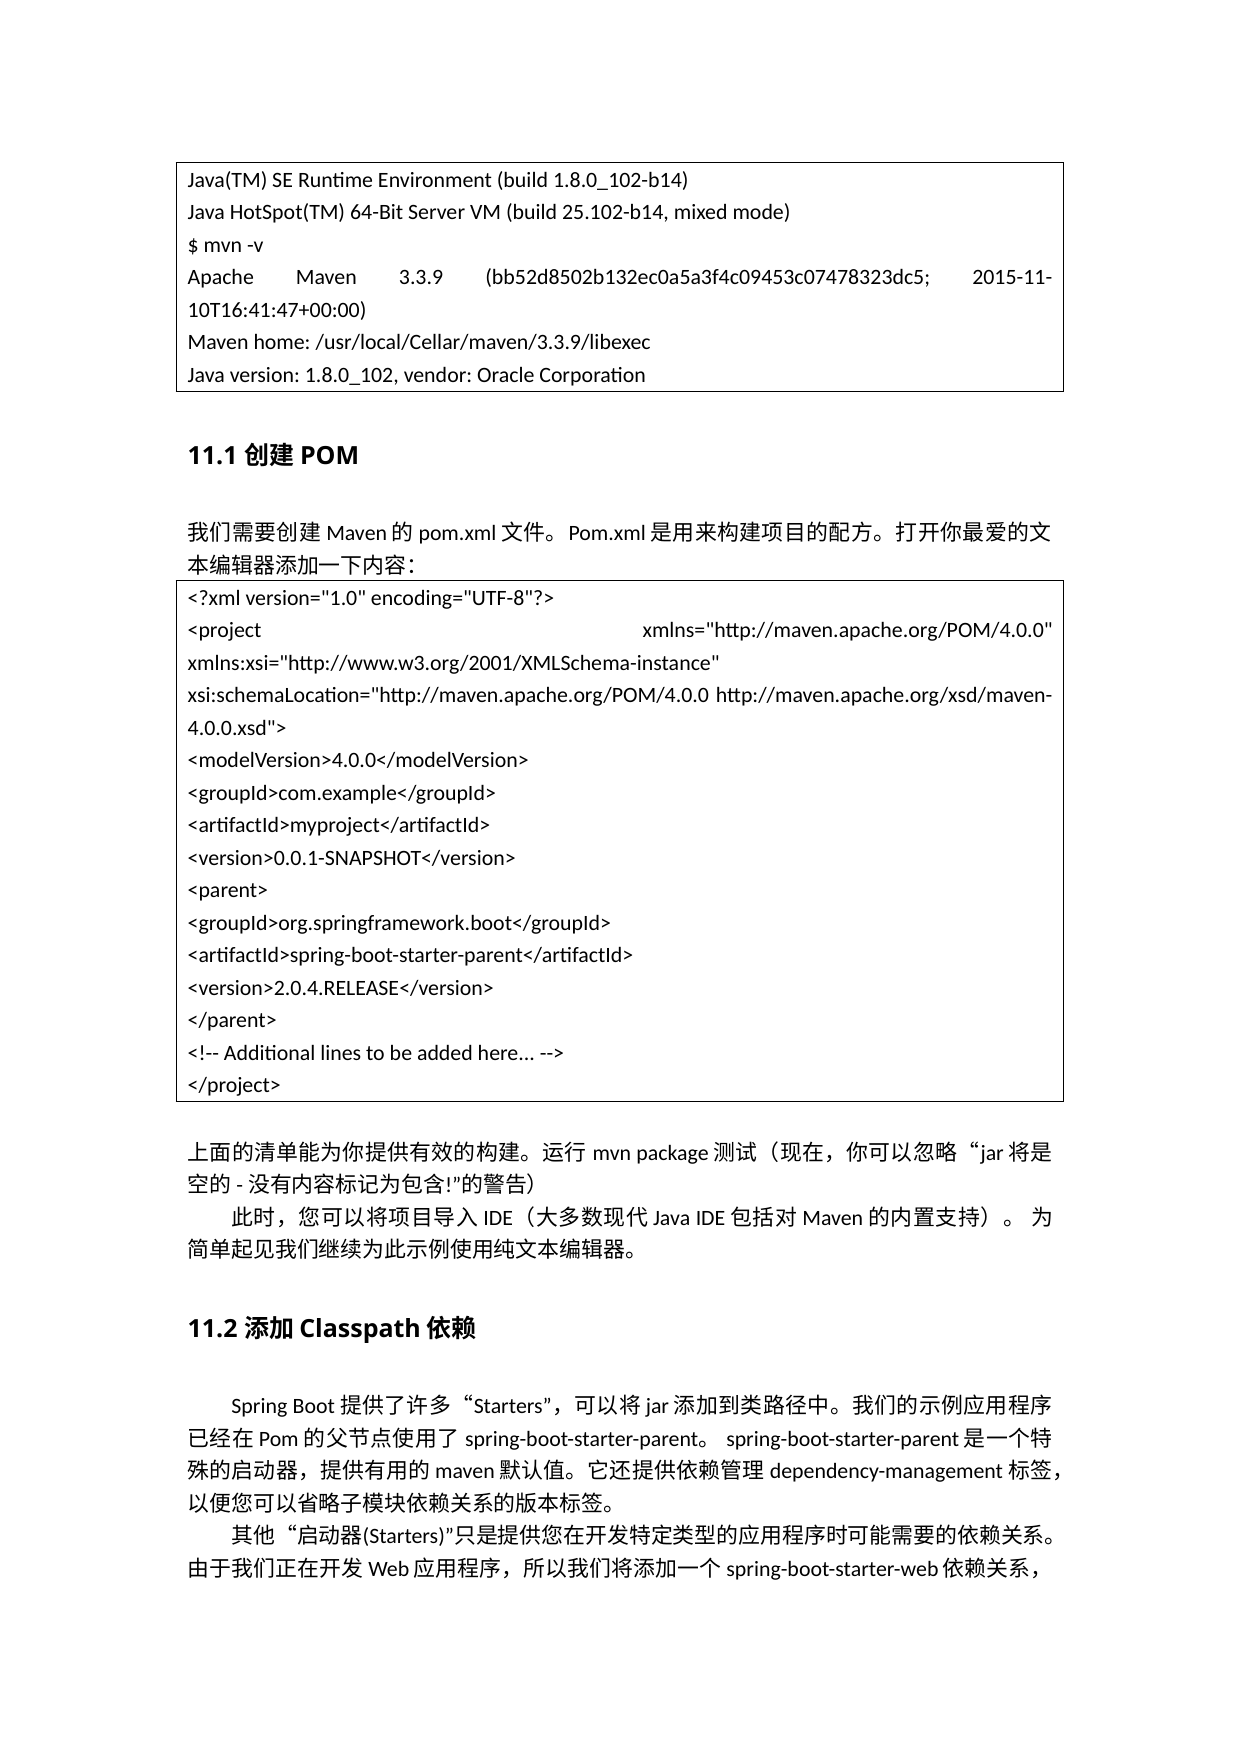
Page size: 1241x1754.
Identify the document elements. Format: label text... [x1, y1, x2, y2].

list 此时，您可以将项目导入IDE（大多数现代Java IDE包括对Maven的内置支持）。 为简单起见我们继续为此示例使用纯文本编辑器。 [187, 1199, 1053, 1264]
list 上面的清单能为你提供有效的构建。运行mvn package测试（现在，你可以忽略“jar将是空的 - 没有内容标记为包含!”的警告） [187, 1134, 1053, 1199]
subtitle 11.2 添加Classpath依赖 [187, 1294, 1053, 1359]
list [187, 1550, 1053, 1583]
text 我们需要创建Maven的pom.xml文件。Pom.xml是用来构建项目的配方。打开你最爱的文本编辑器添加一下内容： [187, 515, 1053, 580]
list 其他“启动器(Starters)”只是提供您在开发特定类型的应用程序时可能需要的依赖关系。 [187, 1518, 1053, 1550]
list Spring Boot提供了许多“Starters”，可以将jar添加到类路径中。我们的示例应用程序已经在Pom的父节点使用了 spring-boot-starter-parent。 spring-boot-starter-parent是一个特殊的启动器，提供有用的maven默认值。它还提供依赖管理 dependency-management 标签，以便您可以省略子模块依赖关系的版本标签。 [187, 1388, 1053, 1518]
table_header <?xml version="1.0" encoding="UTF-8"?> <project xmlns="http://maven.apache.org/POM/4.0.0" xmlns:xsi="http://www.w3.org/2001/XMLSchema-instance" xsi:schemaLocation="http://maven.apache.org/POM/4.0.0 http://maven.apache.org/xsd/maven-4.0.0.xsd"> <modelVersion>4.0.0</modelVersion> <groupId>com.example</groupId> <artifactId>myproject</artifactId> <version>0.0.1-SNAPSHOT</version> <parent> <groupId>org.springframework.boot</groupId> <artifactId>spring-boot-starter-parent</artifactId> <version>2.0.4.RELEASE</version> </parent> <!-- Additional lines to be added here... --> </project> [177, 581, 1063, 1101]
subtitle 11.1 创建 POM [187, 421, 1053, 486]
